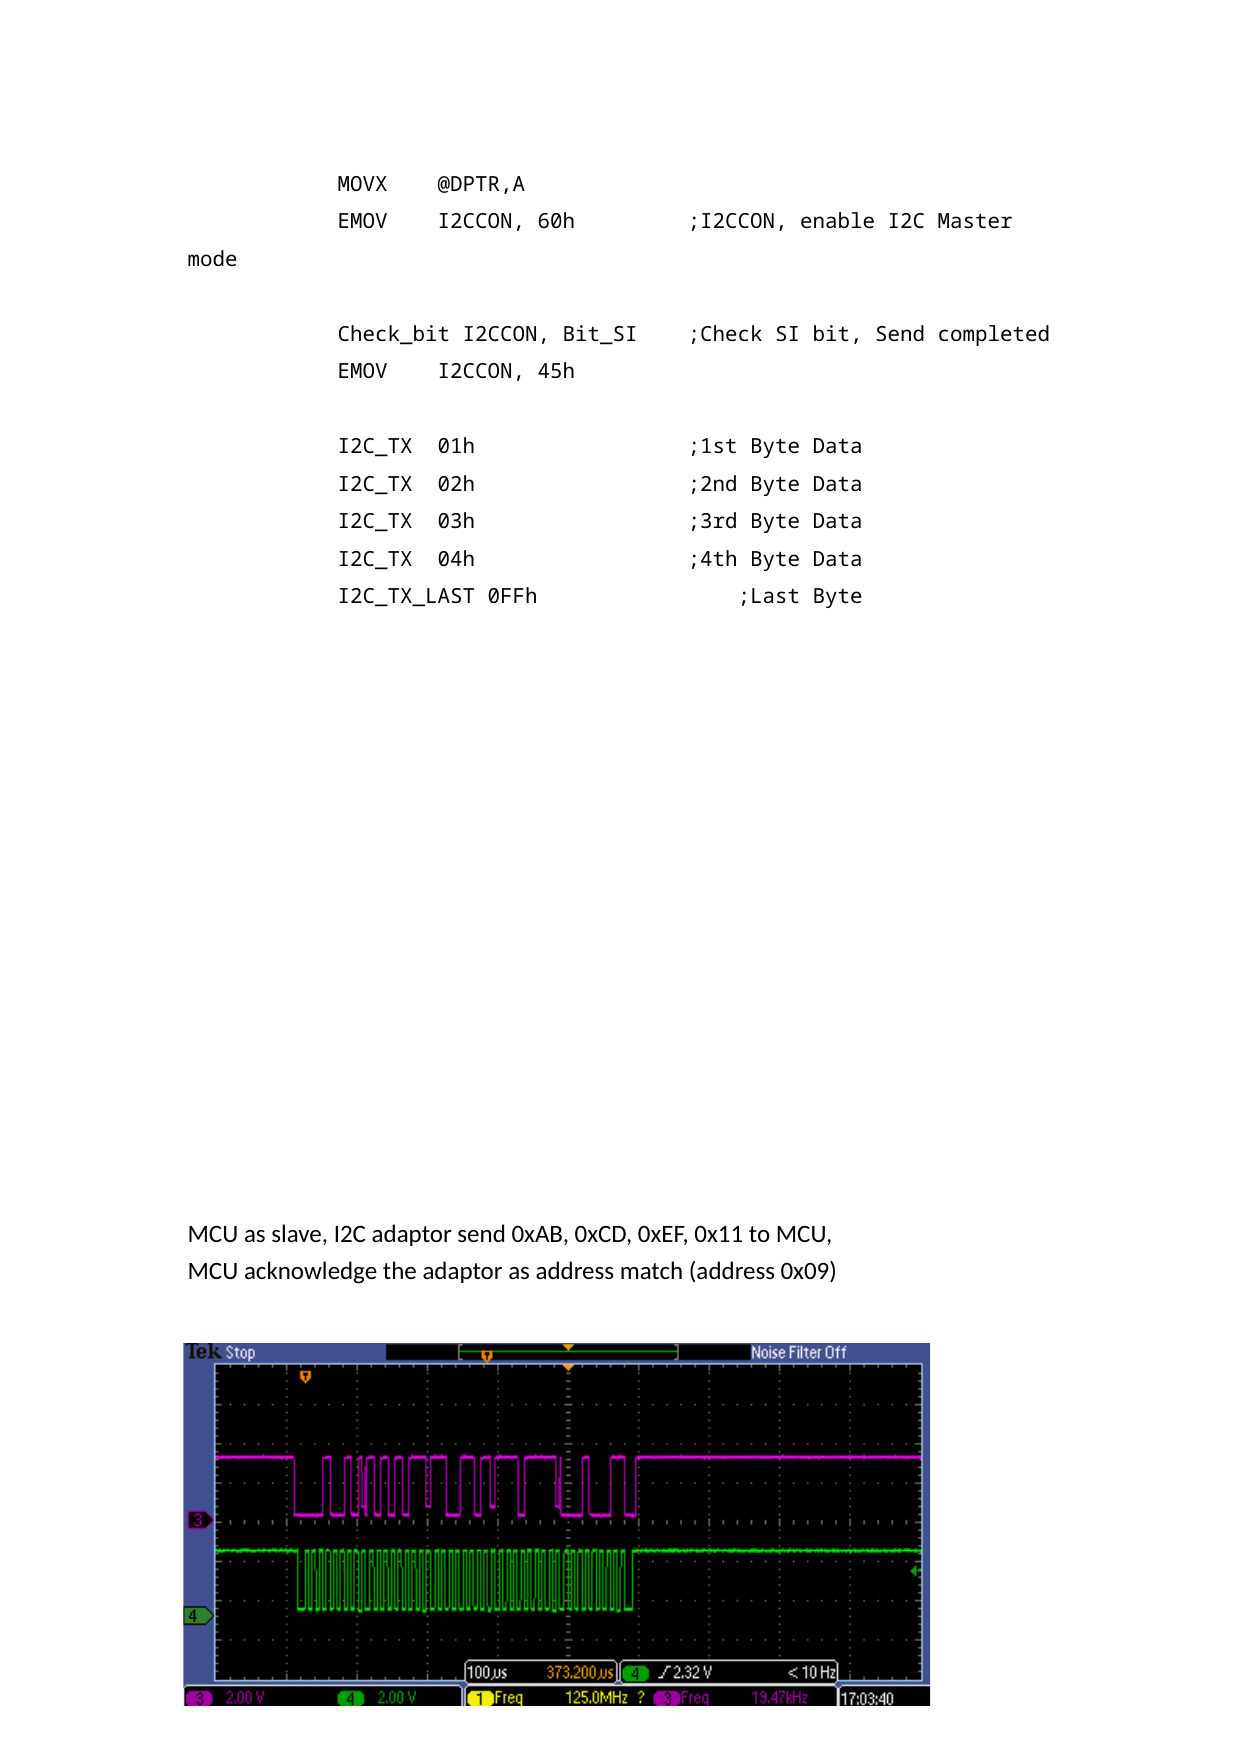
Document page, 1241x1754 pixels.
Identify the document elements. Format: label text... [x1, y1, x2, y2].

text MCU as slave, I2C adaptor send 0xAB, 0xCD, 0xEF, 0x11 to MCU, [187, 1214, 1053, 1252]
text I2C_TX 03h ;3rd Byte Data [187, 502, 1053, 539]
picture [183, 1343, 931, 1706]
text Check_bit I2CCON, Bit_SI ;Check SI bit, Send completed [187, 314, 1053, 352]
text EMOV I2CCON, 60h ;I2CCON, enable I2C Master mode [187, 202, 1053, 277]
text I2C_TX_LAST 0FFh ;Last Byte [187, 577, 1053, 614]
text EMOV I2CCON, 45h [187, 352, 1053, 389]
text I2C_TX 01h ;1st Byte Data [187, 427, 1053, 464]
text MOVX @DPTR,A [187, 164, 1053, 202]
text I2C_TX 02h ;2nd Byte Data [187, 464, 1053, 502]
text I2C_TX 04h ;4th Byte Data [187, 539, 1053, 577]
text MCU acknowledge the adaptor as address match (address 0x09) [187, 1252, 1053, 1289]
